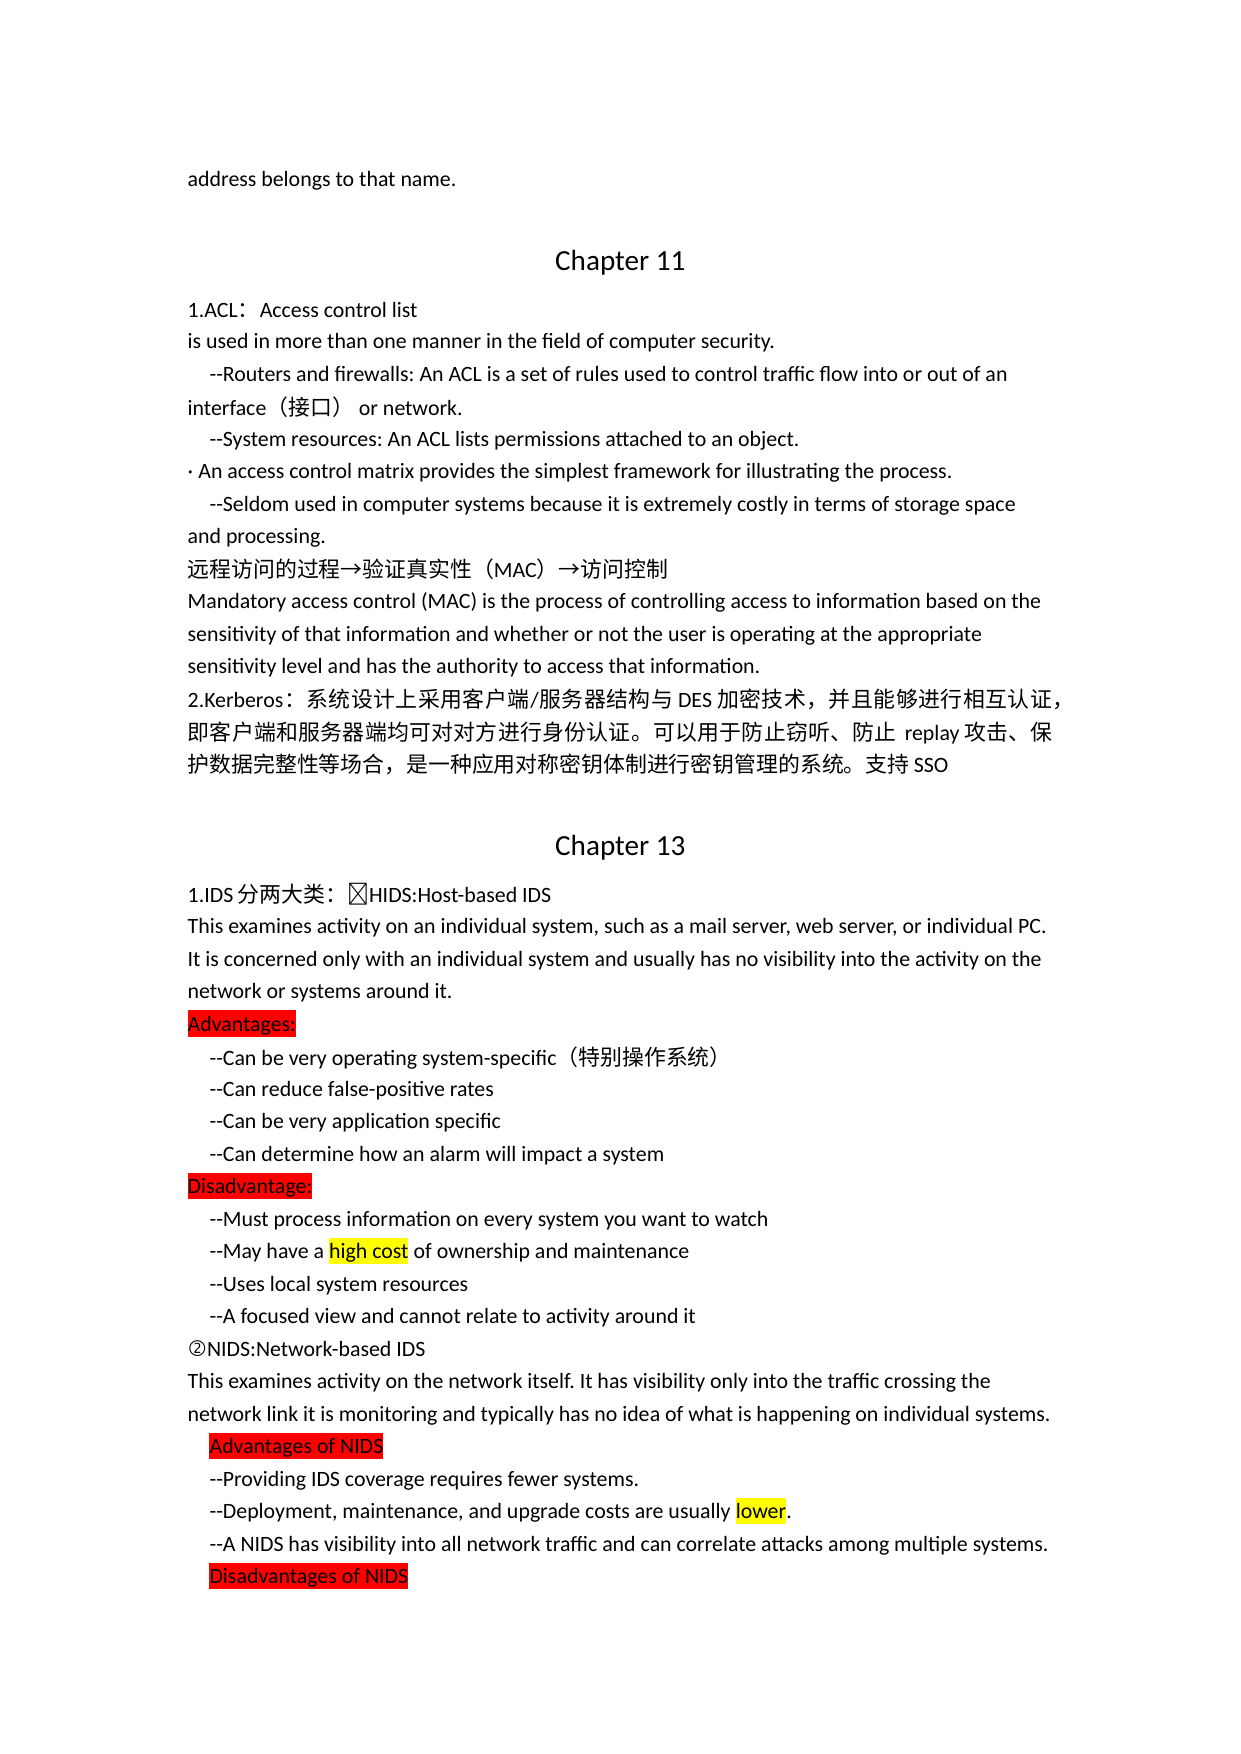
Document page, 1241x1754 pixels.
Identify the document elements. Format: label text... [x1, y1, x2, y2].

list This examines activity on an individual system, such as a mail server, web server, or individual PC. It is concerned only with an individual system and usually has no visibility into the activity on the network or systems around it. [187, 909, 1053, 1007]
list --A focused view and cannot relate to activity around it [187, 1299, 1053, 1332]
list --Can reduce false-positive rates [187, 1072, 1053, 1104]
list 1.ACL：Access control list [187, 292, 1053, 324]
list Disadvantage: [187, 1169, 1053, 1202]
list Mandatory access control (MAC) is the process of controlling access to information based on the sensitivity of that information and whether or not the user is operating at the appropriate sensitivity level and has the authority to access that information. [187, 584, 1053, 682]
list · An access control matrix provides the simplest framework for illustrating the process. [187, 454, 1053, 487]
list --Can be very operating system-specific（特别操作系统） [187, 1039, 1053, 1072]
list --A NIDS has visibility into all network traffic and can correlate attacks among multiple systems. [187, 1527, 1053, 1559]
text Chapter 13 [187, 812, 1053, 877]
list --Seldom used in computer systems because it is extremely costly in terms of storage space and processing. [187, 487, 1053, 552]
list is used in more than one manner in the field of computer security. [187, 324, 1053, 357]
list Disadvantages of NIDS [187, 1559, 1053, 1592]
list --Deployment, maintenance, and upgrade costs are usually lower. [187, 1494, 1053, 1527]
list --System resources: An ACL lists permissions attached to an object. [187, 422, 1053, 454]
list NIDS:Network-based IDS [187, 1332, 1053, 1364]
list --May have a high cost of ownership and maintenance [187, 1234, 1053, 1267]
list Advantages: [187, 1007, 1053, 1039]
list IDS分两大类：HIDS:Host-based IDS [187, 877, 1053, 909]
list 远程访问的过程→验证真实性（MAC）→访问控制 [187, 552, 1053, 584]
list --Can be very application specific [187, 1104, 1053, 1137]
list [187, 162, 1053, 194]
list --Must process information on every system you want to watch [187, 1202, 1053, 1234]
list --Routers and firewalls: An ACL is a set of rules used to control traffic flow into or out of an interface（接口） or network. [187, 357, 1053, 422]
list --Uses local system resources [187, 1267, 1053, 1299]
list This examines activity on the network itself. It has visibility only into the traffic crossing the network link it is monitoring and typically has no idea of what is happening on individual systems. [187, 1364, 1053, 1429]
list 2.Kerberos：系统设计上采用客户端/服务器结构与DES加密技术，并且能够进行相互认证，即客户端和服务器端均可对对方进行身份认证。可以用于防止窃听、防止replay攻击、保护数据完整性等场合，是一种应用对称密钥体制进行密钥管理的系统。支持SSO [187, 682, 1053, 779]
text Chapter 11 [187, 227, 1053, 292]
list --Providing IDS coverage requires fewer systems. [187, 1462, 1053, 1494]
list --Can determine how an alarm will impact a system [187, 1137, 1053, 1169]
list Advantages of NIDS [187, 1429, 1053, 1462]
